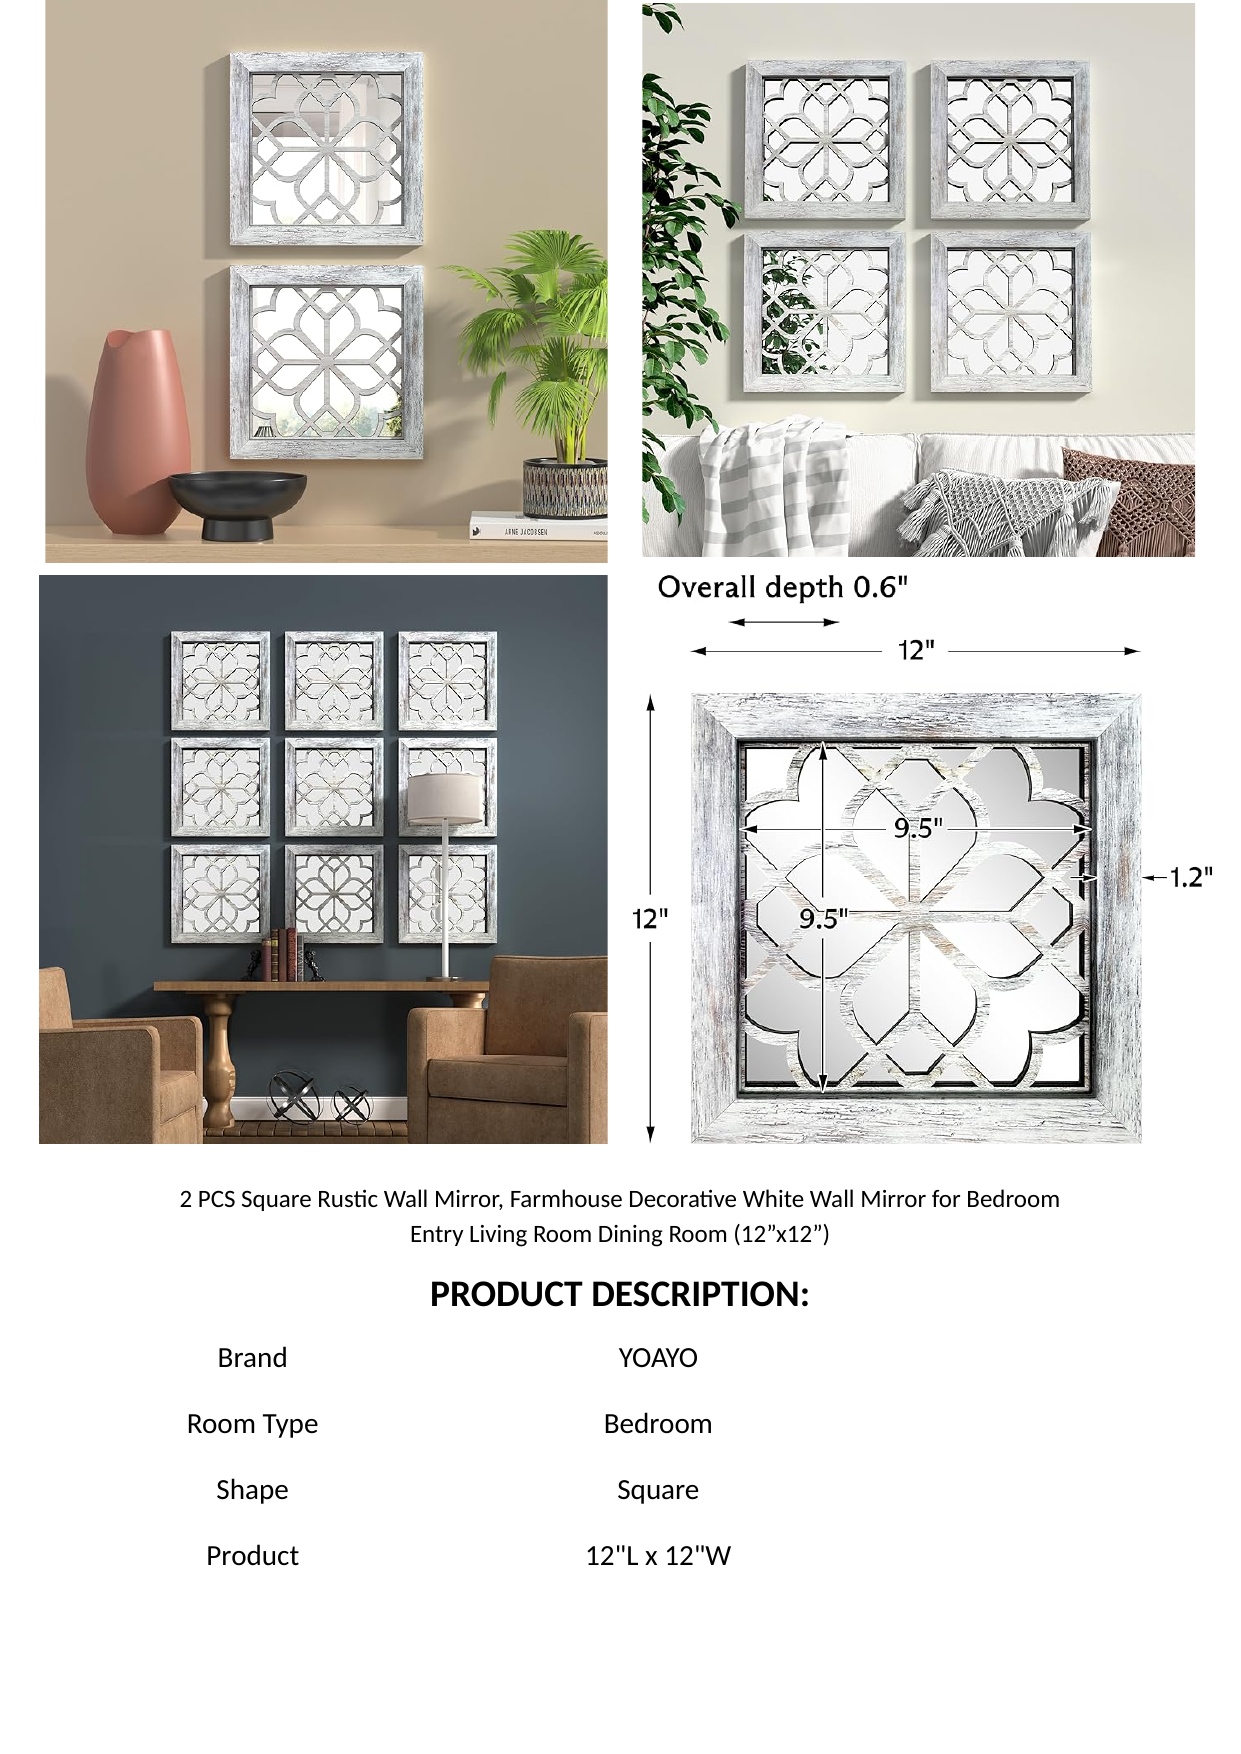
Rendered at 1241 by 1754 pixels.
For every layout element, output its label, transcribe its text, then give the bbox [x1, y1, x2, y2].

text PRODUCT DESCRIPTION: [150, 1270, 1090, 1316]
picture [642, 3, 1196, 557]
table_cell Square [360, 1467, 952, 1532]
table_header YOAYO [360, 1339, 952, 1401]
text 2 PCS Square Rustic Wall Mirror, Farmhouse Decorative White Wall Mirror for Bedroom Entry Living Room Dining Room (12”x12”) [150, 1183, 1090, 1249]
picture [39, 575, 608, 1144]
picture [632, 575, 1213, 1144]
table_cell Shape [150, 1467, 360, 1532]
picture [45, 0, 608, 563]
table_cell Product Dimensions [150, 1533, 360, 1598]
table_header Brand [150, 1339, 360, 1401]
table_cell Bedroom [360, 1401, 952, 1467]
table_cell Room Type [150, 1401, 360, 1467]
table_cell 12"L x 12"W [360, 1533, 952, 1598]
